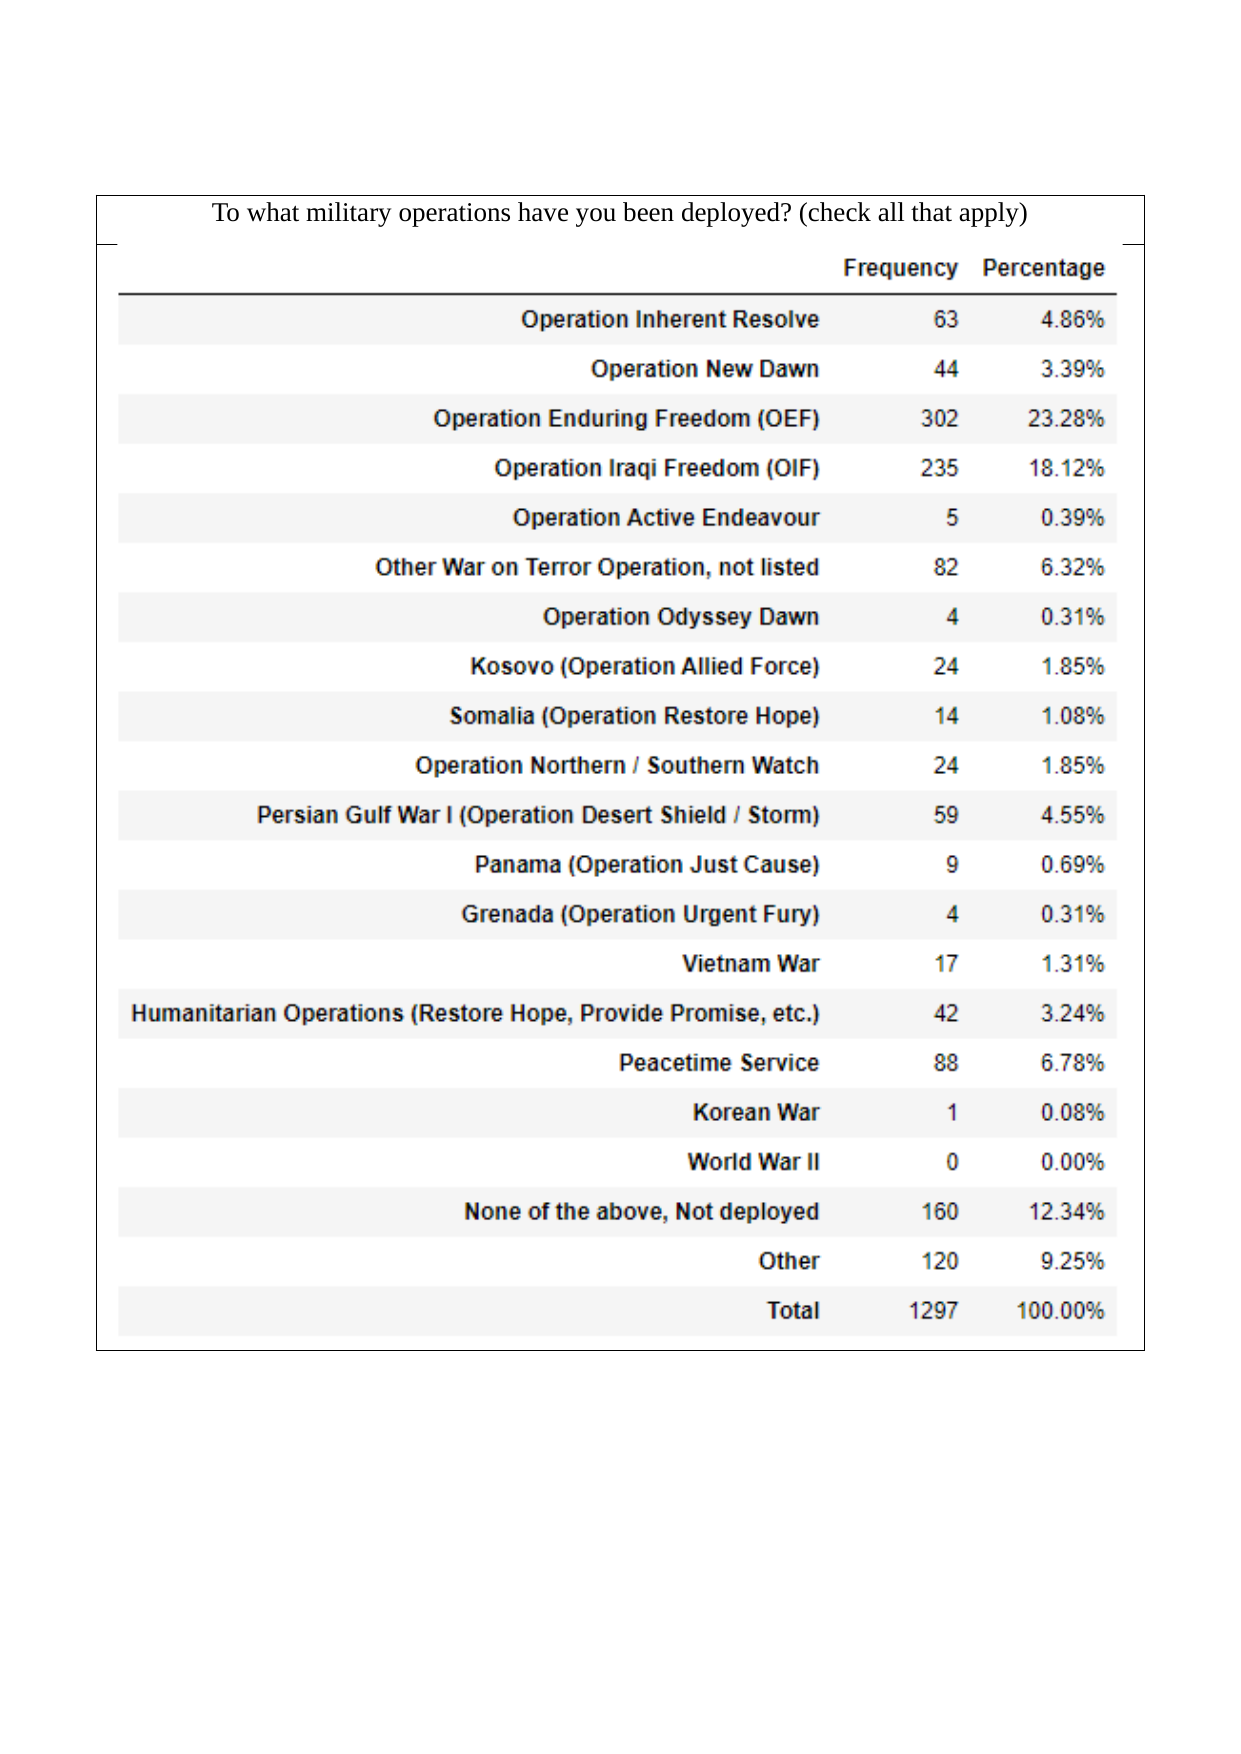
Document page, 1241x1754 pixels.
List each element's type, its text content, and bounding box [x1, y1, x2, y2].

table_header To what military operations have you been deployed? (check all that apply) [97, 196, 1144, 244]
table_cell [97, 245, 1144, 1350]
picture [117, 244, 1123, 1344]
